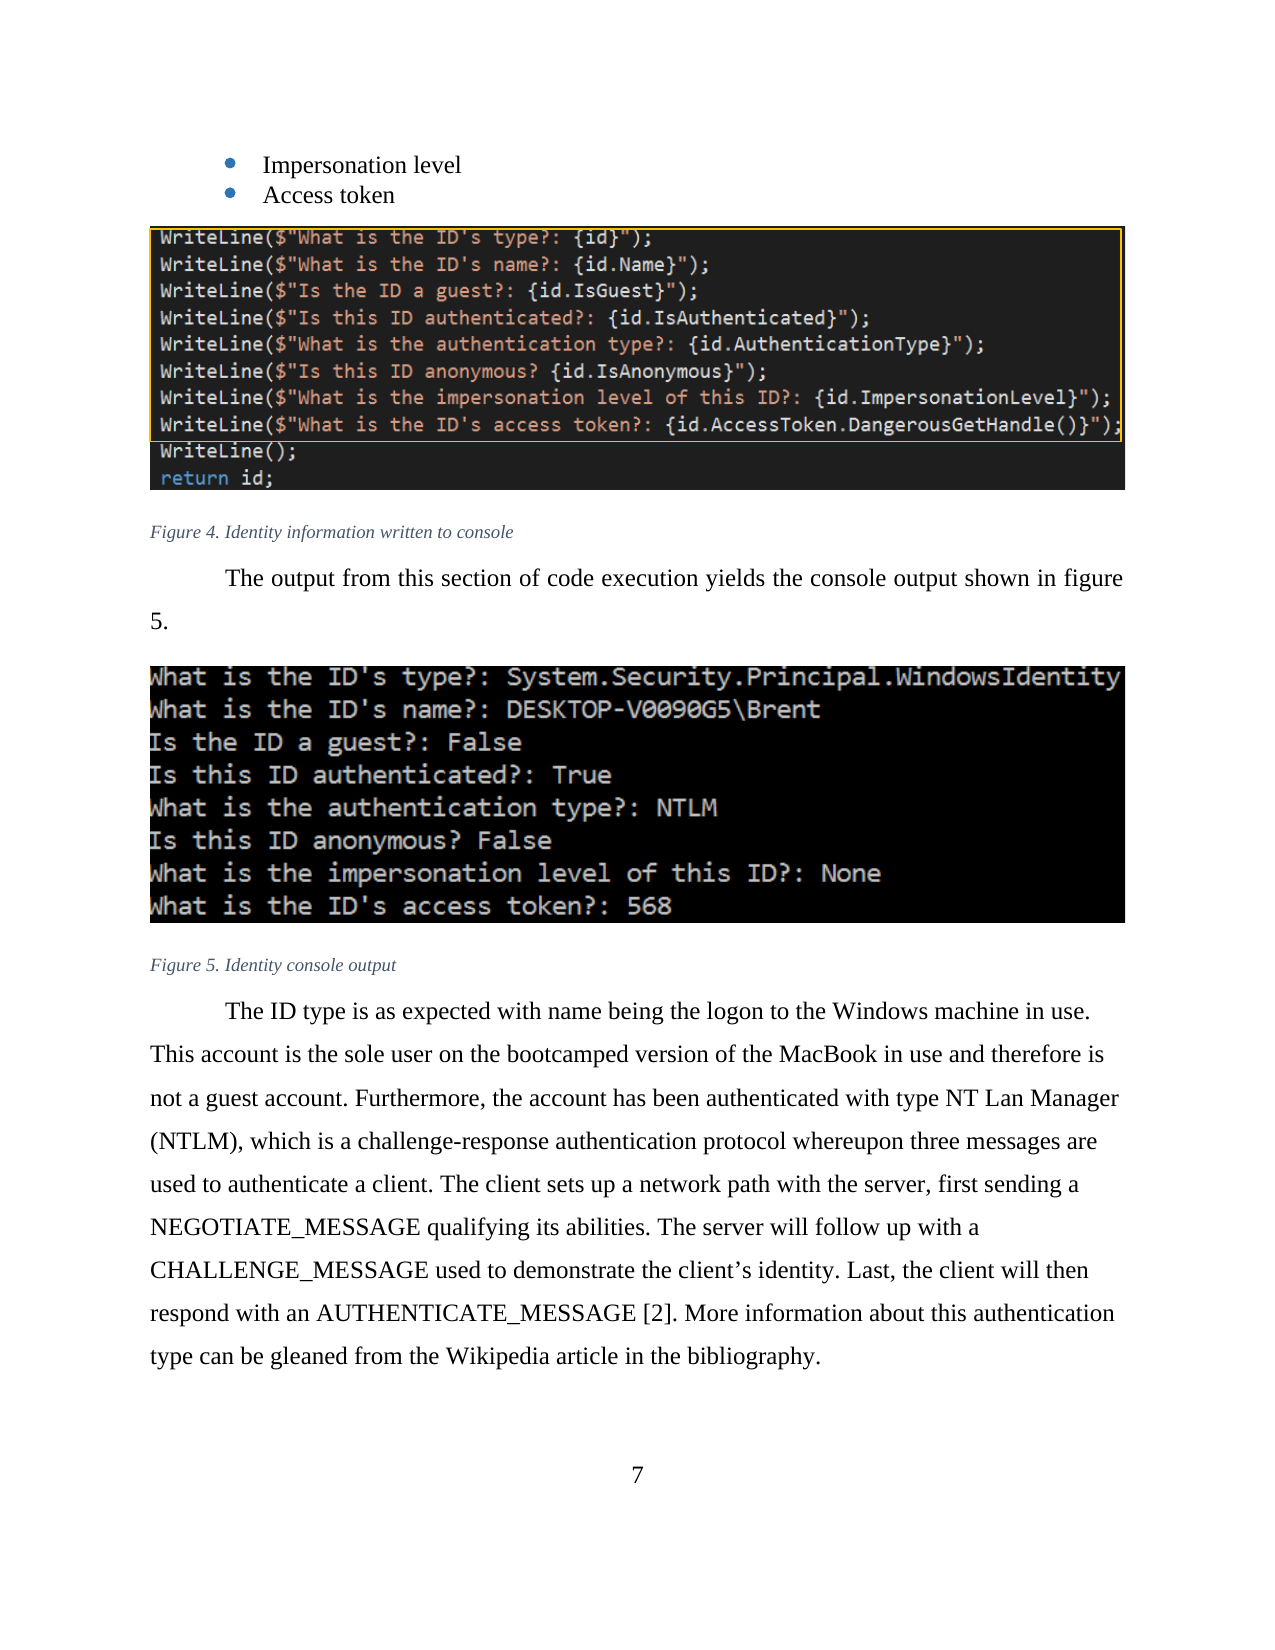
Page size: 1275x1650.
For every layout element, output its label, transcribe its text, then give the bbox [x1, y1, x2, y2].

text The ID type is as expected with name being the logon to the Windows machine in use. This account is the sole user on the bootcamped version of the MacBook in use and therefore is not a guest account. Furthermore, the account has been authenticated with type NT Lan Manager (NTLM), which is a challenge-response authentication protocol whereupon three messages are used to authenticate a client. The client sets up a network path with the server, first sending a NEGOTIATE_MESSAGE qualifying its abilities. The server will follow up with a CHALLENGE_MESSAGE used to demonstrate the client’s identity. Last, the client will then respond with an AUTHENTICATE_MESSAGE [2]. More information about this authentication type can be gleaned from the Wikipedia article in the bibliography. [150, 996, 1125, 1370]
picture [150, 226, 1125, 490]
list Access token [225, 180, 1125, 209]
list Impersonation level [225, 150, 1125, 180]
picture [151, 230, 1120, 441]
text The output from this section of code execution yields the console output shown in figure 5. [150, 563, 1125, 635]
picture [150, 666, 1125, 923]
